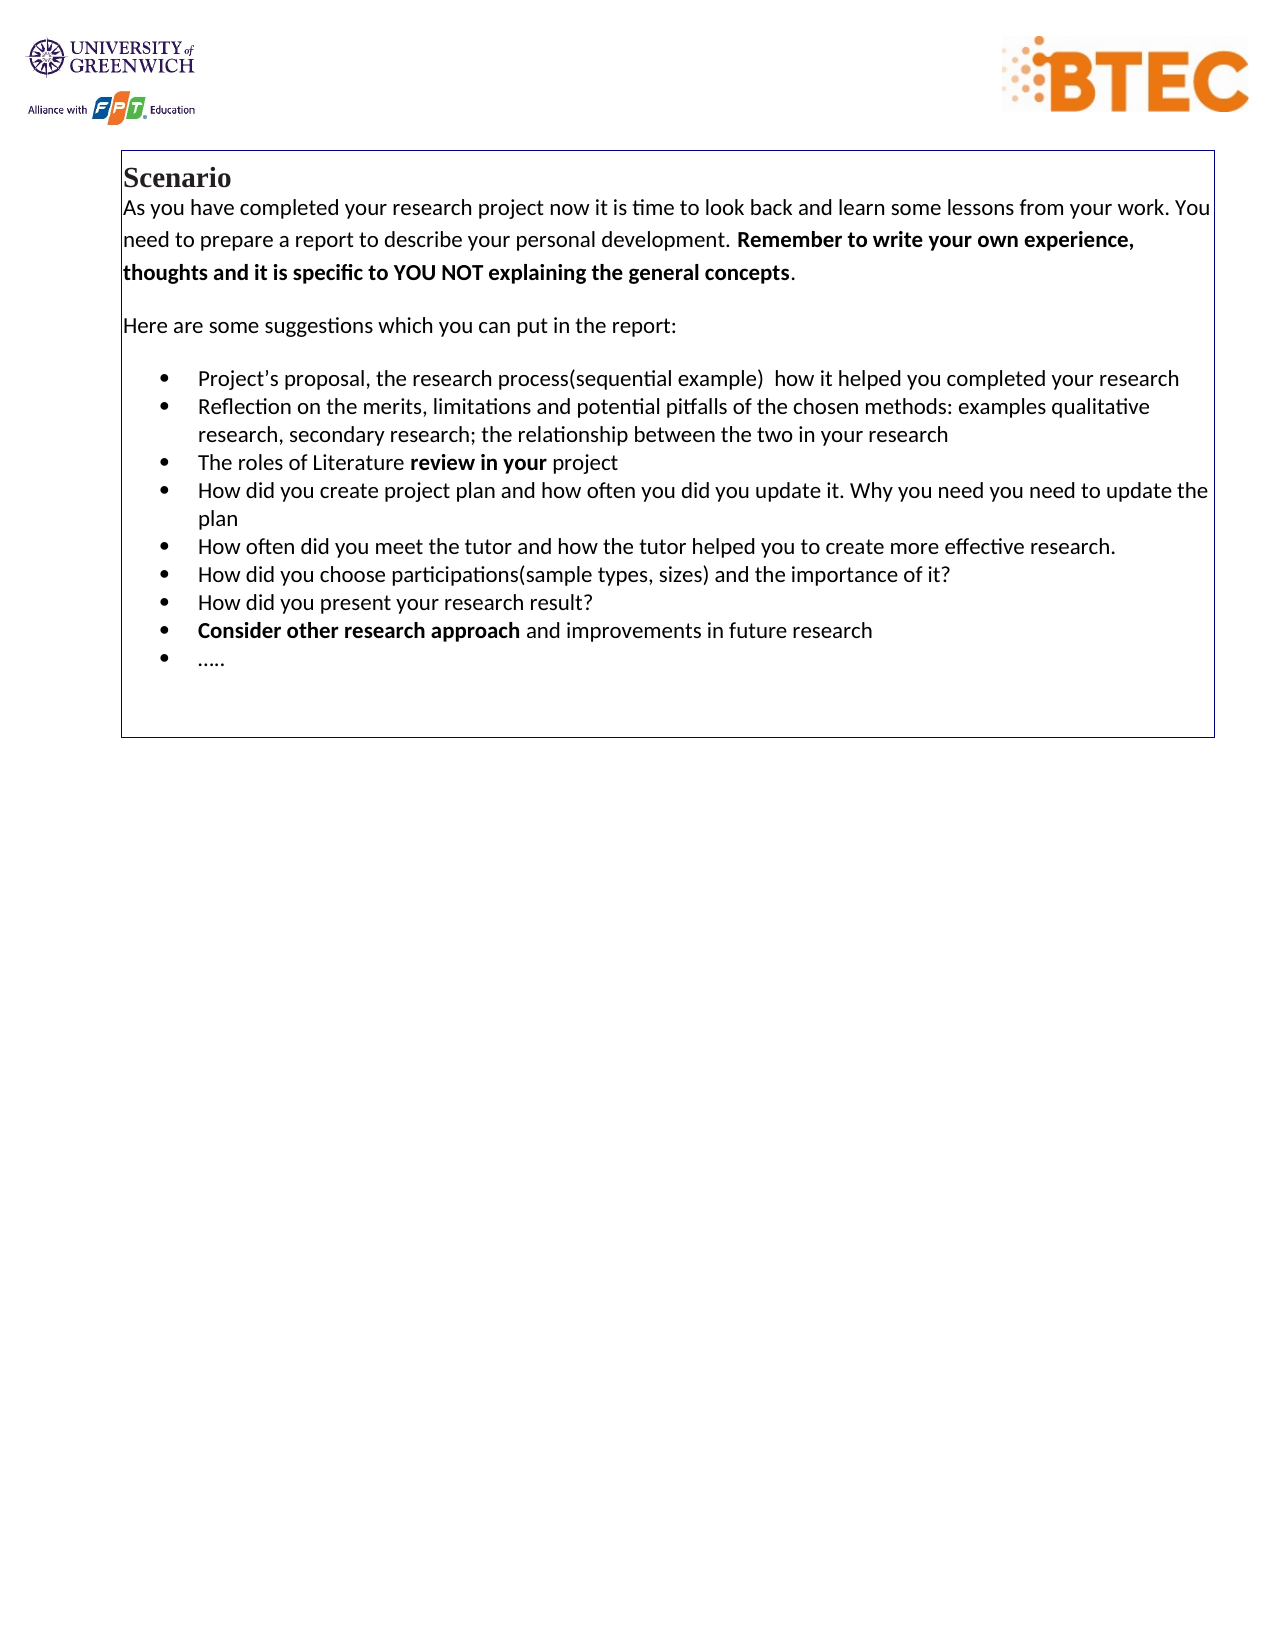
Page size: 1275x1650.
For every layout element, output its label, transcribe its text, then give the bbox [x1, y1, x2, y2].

table_cell Scenario As you have completed your research project now it is time to look back and learn some lessons from your work. You need to prepare a report to describe your personal development. Remember to write your own experience, thoughts and it is specific to YOU NOT explaining the general concepts. Here are some suggestions which you can put in the report: Project’s proposal, the research process(sequential example) how it helped you completed your research Reflection on the merits, limitations and potential pitfalls of the chosen methods: examples qualitative research, secondary research; the relationship between the two in your research The roles of Literature review in your project How did you create project plan and how often you did you update it. Why you need you need to update the plan How often did you meet the tutor and how the tutor helped you to create more effective research. How did you choose participations(sample types, sizes) and the importance of it? How did you present your research result? Consider other research approach and improvements in future research ….. [122, 151, 1214, 737]
picture [14, 25, 207, 136]
picture [1001, 36, 1249, 112]
